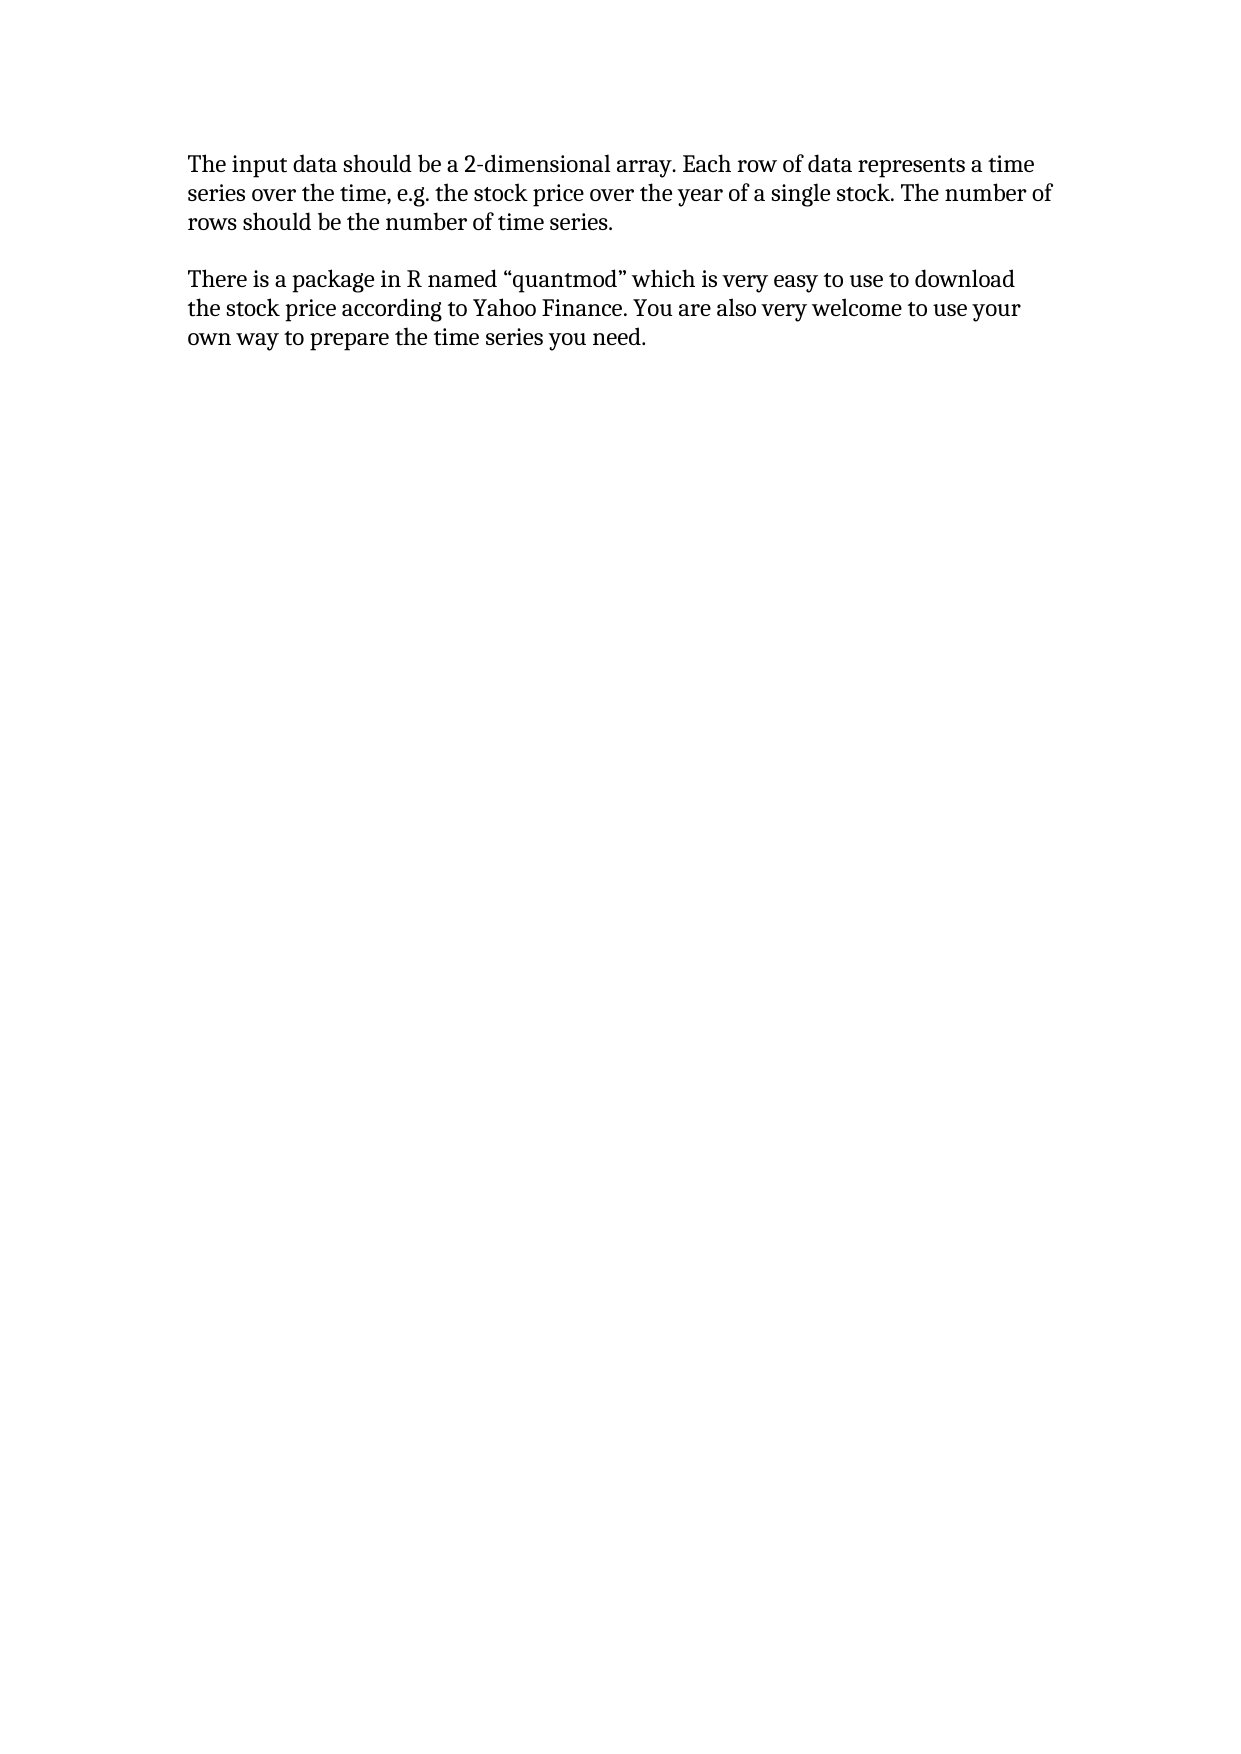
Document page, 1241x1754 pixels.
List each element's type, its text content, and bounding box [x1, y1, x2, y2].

text The input data should be a 2-dimensional array. Each row of data represents a time series over the time, e.g. the stock price over the year of a single stock. The number of rows should be the number of time series. [187, 150, 1053, 236]
text There is a package in R named “quantmod” which is very easy to use to download the stock price according to Yahoo Finance. You are also very welcome to use your own way to prepare the time series you need. [187, 265, 1053, 351]
